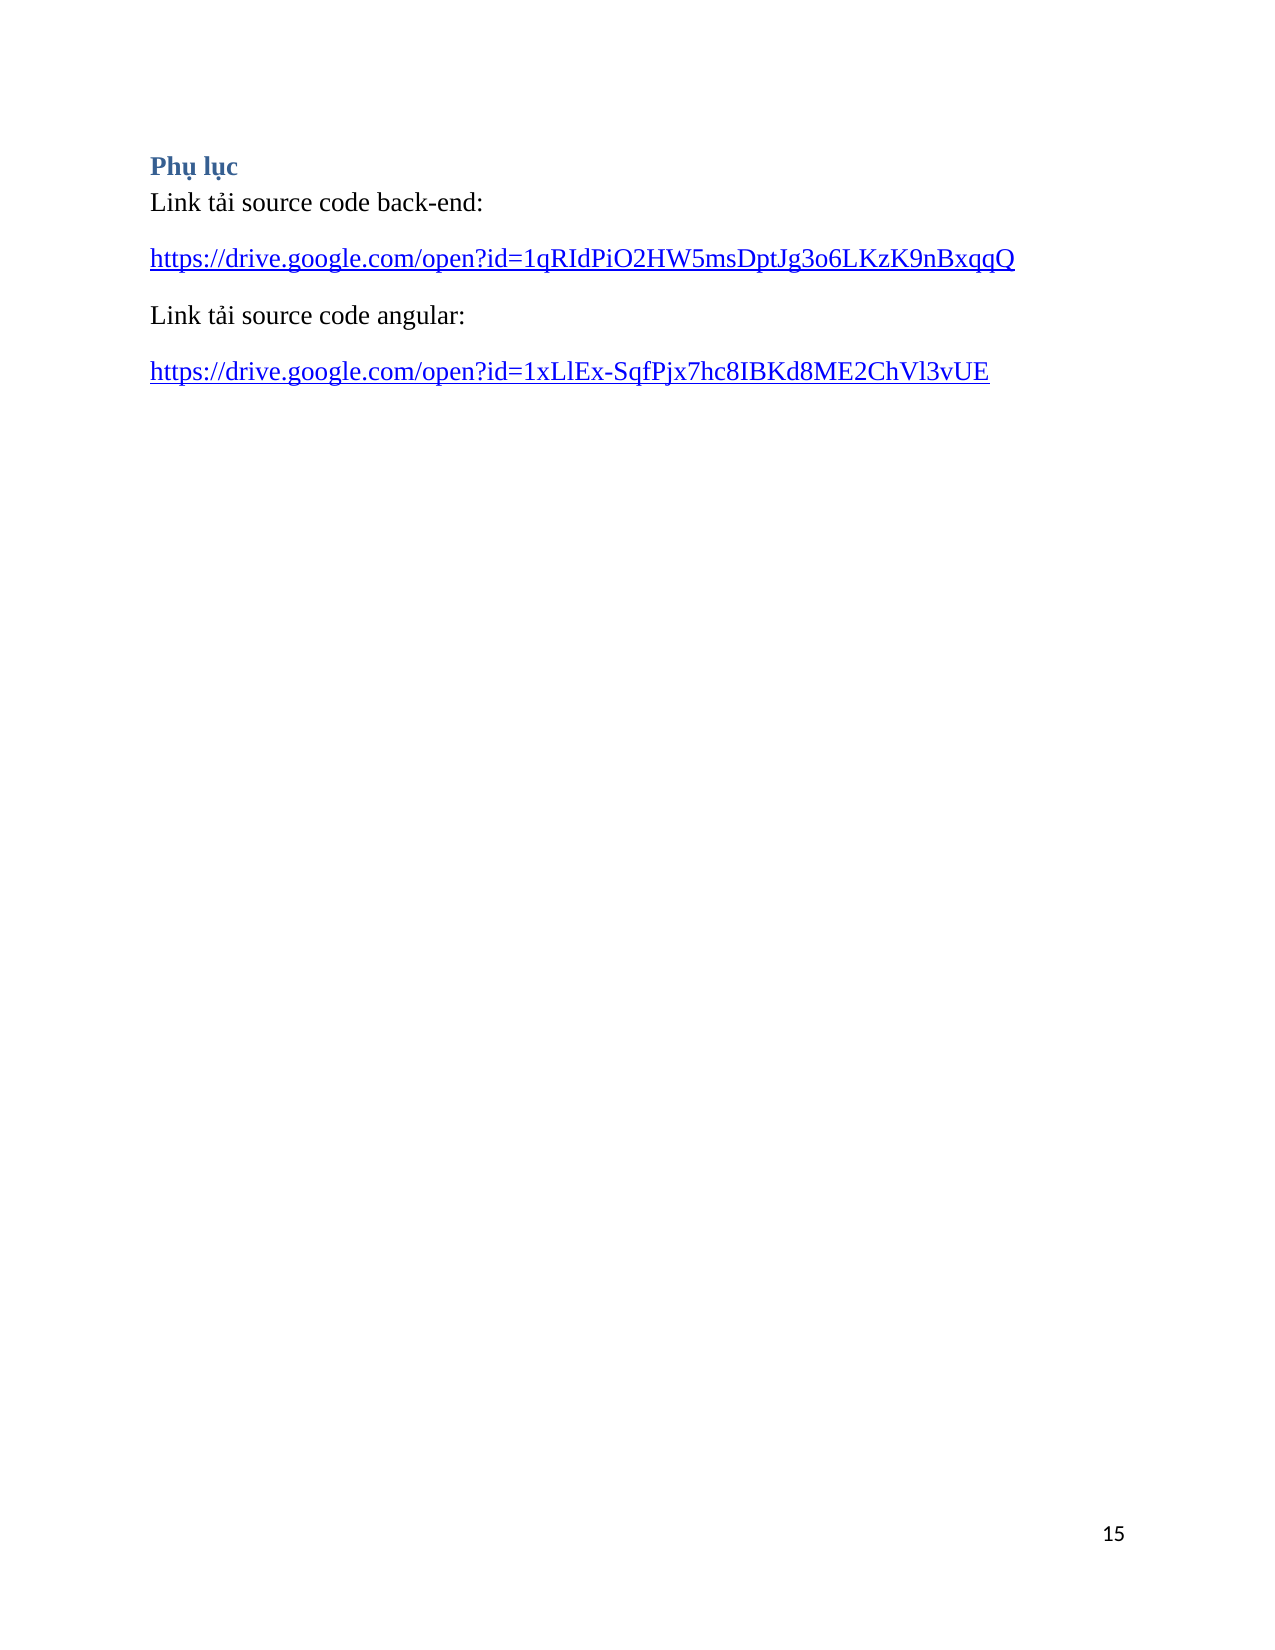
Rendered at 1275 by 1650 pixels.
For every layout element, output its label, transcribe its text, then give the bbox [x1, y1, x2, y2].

subtitle Phụ lục [150, 150, 1125, 181]
text https://drive.google.com/open?id=1qRIdPiO2HW5msDptJg3o6LKzK9nBxqqQ [150, 242, 1125, 273]
text Link tải source code angular: [150, 299, 1125, 330]
text https://drive.google.com/open?id=1xLlEx-SqfPjx7hc8IBKd8ME2ChVl3vUE [150, 355, 1125, 387]
text Link tải source code back-end: [150, 186, 1125, 217]
